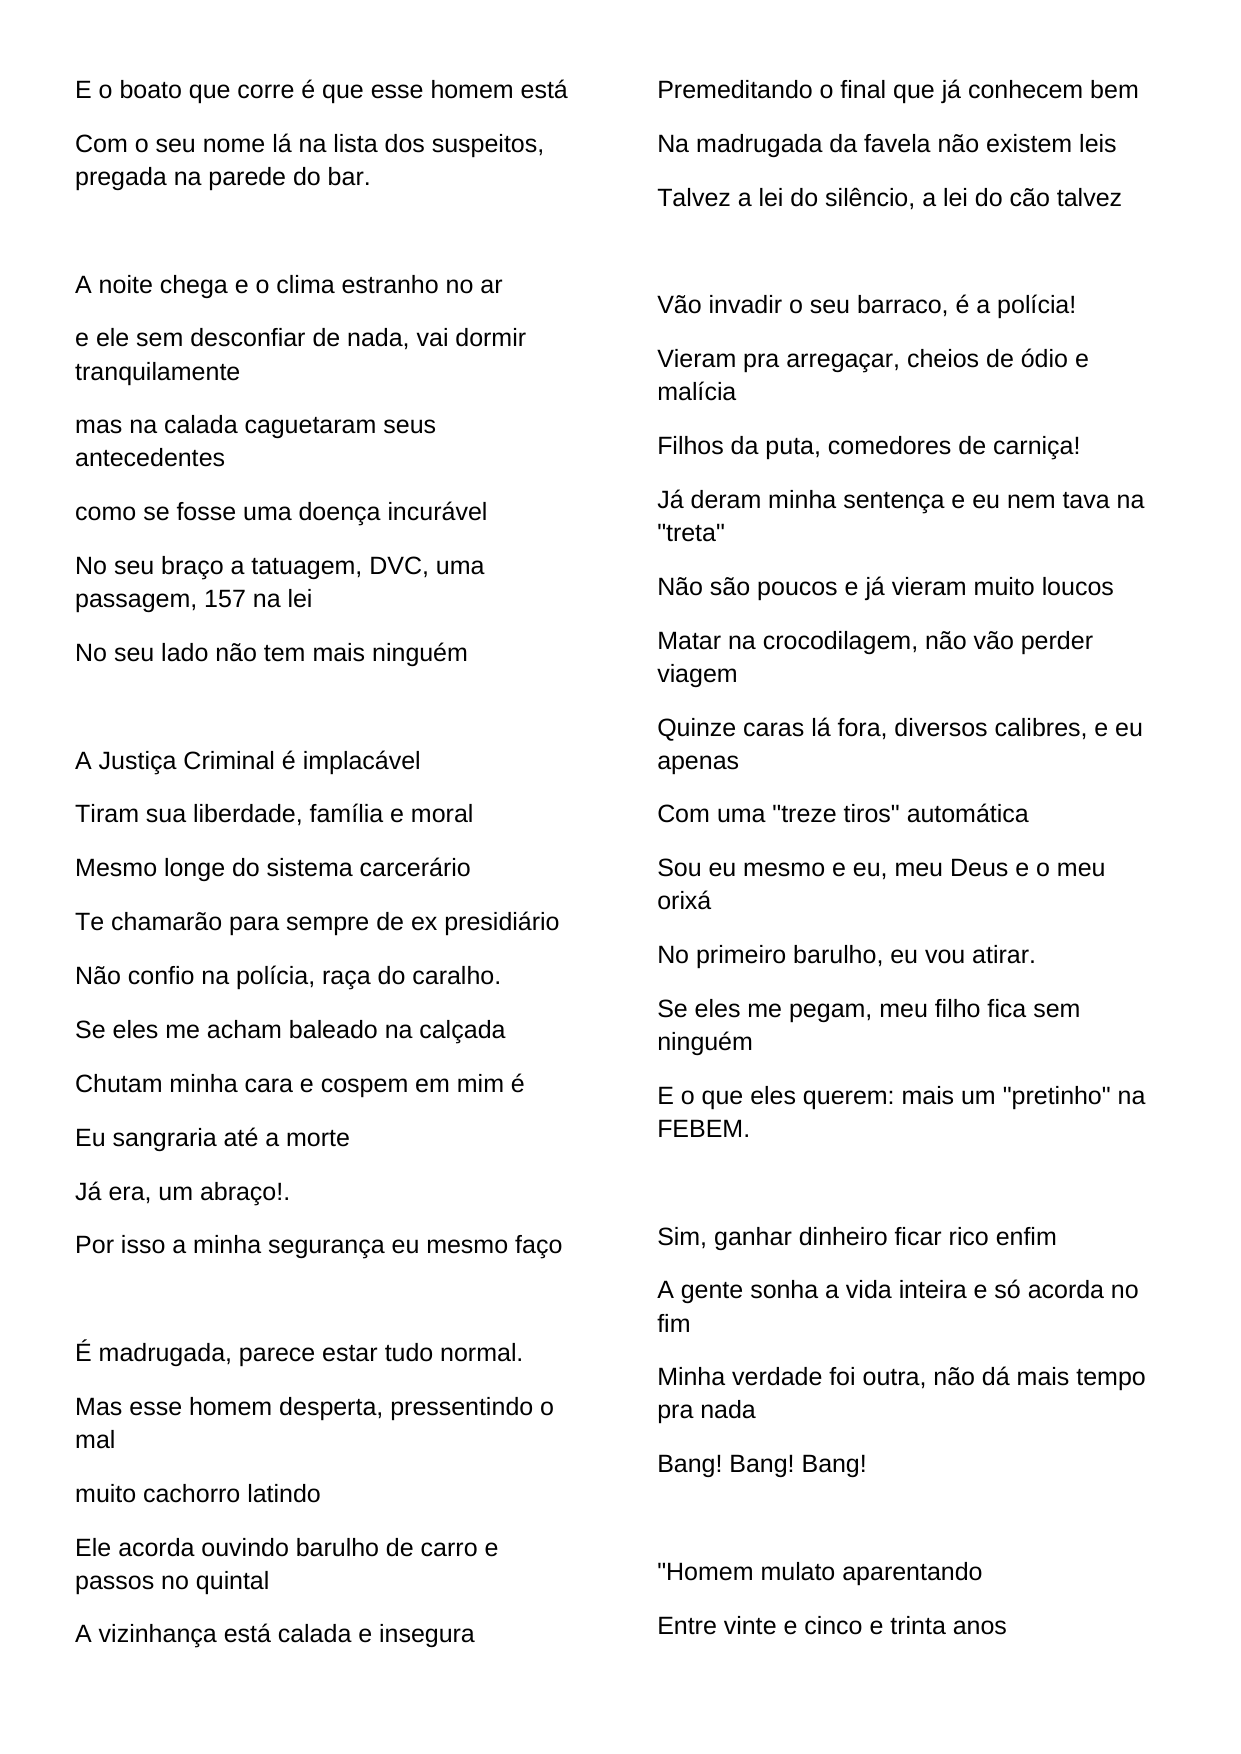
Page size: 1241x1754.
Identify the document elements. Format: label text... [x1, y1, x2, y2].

text e ele sem desconfiar de nada, vai dormir tranquilamente [75, 323, 583, 385]
text Sim, ganhar dinheiro ficar rico enfim [657, 1222, 1165, 1250]
text Se eles me pegam, meu filho fica sem ninguém [657, 994, 1165, 1056]
text Já era, um abraço!. [75, 1176, 583, 1205]
text Se eles me acham baleado na calçada [75, 1015, 583, 1044]
text Tiram sua liberdade, família e moral [75, 799, 583, 828]
text Minha verdade foi outra, não dá mais tempo pra nada [657, 1362, 1165, 1424]
text Vieram pra arregaçar, cheios de ódio e malícia [657, 344, 1165, 406]
text A gente sonha a vida inteira e só acorda no fim [657, 1276, 1165, 1337]
text Já deram minha sentença e eu nem tava na "treta" [657, 485, 1165, 547]
text Sou eu mesmo e eu, meu Deus e o meu orixá [657, 853, 1165, 915]
text como se fosse uma doença incurável [75, 497, 583, 526]
text Ele acorda ouvindo barulho de carro e passos no quintal [75, 1533, 583, 1594]
text Vão invadir o seu barraco, é a polícia! [657, 290, 1165, 319]
text No seu lado não tem mais ninguém [75, 638, 583, 667]
text No primeiro barulho, eu vou atirar. [657, 940, 1165, 969]
text "Homem mulato aparentando [657, 1557, 1165, 1586]
text E o que eles querem: mais um "pretinho" na FEBEM. [657, 1081, 1165, 1143]
text No seu braço a tatuagem, DVC, uma passagem, 157 na lei [75, 551, 583, 613]
text Talvez a lei do silêncio, a lei do cão talvez [657, 183, 1165, 211]
text Premeditando o final que já conhecem bem [657, 75, 1165, 104]
text A vizinhança está calada e insegura [75, 1619, 583, 1648]
text mas na calada caguetaram seus antecedentes [75, 410, 583, 472]
text muito cachorro latindo [75, 1479, 583, 1507]
text Entre vinte e cinco e trinta anos [657, 1611, 1165, 1639]
text Quinze caras lá fora, diversos calibres, e eu apenas [657, 713, 1165, 774]
text A noite chega e o clima estranho no ar [75, 269, 583, 298]
text Mas esse homem desperta, pressentindo o mal [75, 1392, 583, 1454]
text Por isso a minha segurança eu mesmo faço [75, 1230, 583, 1259]
text Mesmo longe do sistema carcerário [75, 853, 583, 882]
text Na madrugada da favela não existem leis [657, 129, 1165, 158]
text Não são poucos e já vieram muito loucos [657, 572, 1165, 601]
text E o boato que corre é que esse homem está [75, 75, 583, 104]
text Eu sangraria até a morte [75, 1123, 583, 1151]
text Bang! Bang! Bang! [657, 1449, 1165, 1478]
text A Justiça Criminal é implacável [75, 746, 583, 774]
text Te chamarão para sempre de ex presidiário [75, 907, 583, 936]
text Matar na crocodilagem, não vão perder viagem [657, 626, 1165, 687]
text Com o seu nome lá na lista dos suspeitos, pregada na parede do bar. [75, 129, 583, 191]
text Chutam minha cara e cospem em mim é [75, 1069, 583, 1097]
text Filhos da puta, comedores de carniça! [657, 431, 1165, 460]
text Não confio na polícia, raça do caralho. [75, 961, 583, 990]
text Com uma "treze tiros" automática [657, 799, 1165, 828]
text É madrugada, parece estar tudo normal. [75, 1338, 583, 1367]
